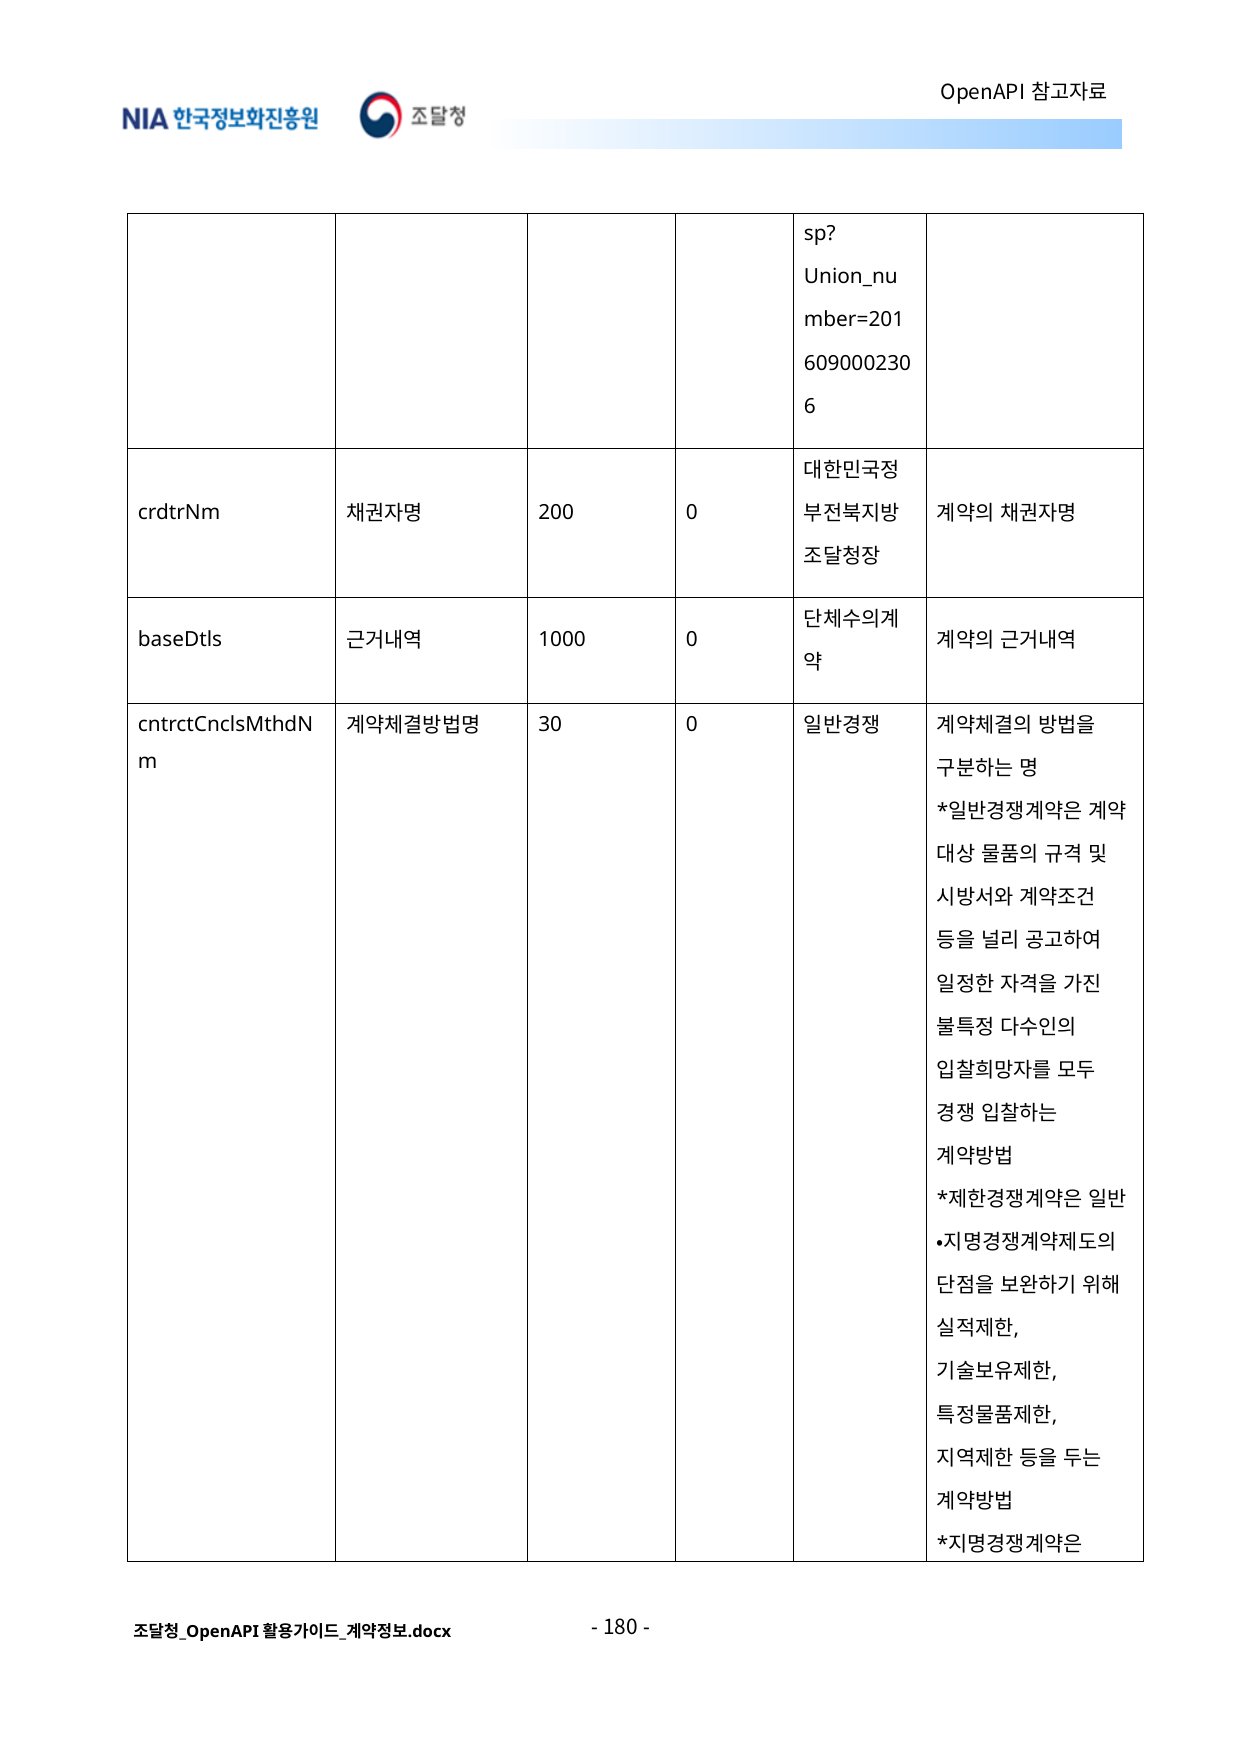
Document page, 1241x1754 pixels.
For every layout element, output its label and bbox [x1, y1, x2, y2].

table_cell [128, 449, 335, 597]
picture [118, 88, 472, 145]
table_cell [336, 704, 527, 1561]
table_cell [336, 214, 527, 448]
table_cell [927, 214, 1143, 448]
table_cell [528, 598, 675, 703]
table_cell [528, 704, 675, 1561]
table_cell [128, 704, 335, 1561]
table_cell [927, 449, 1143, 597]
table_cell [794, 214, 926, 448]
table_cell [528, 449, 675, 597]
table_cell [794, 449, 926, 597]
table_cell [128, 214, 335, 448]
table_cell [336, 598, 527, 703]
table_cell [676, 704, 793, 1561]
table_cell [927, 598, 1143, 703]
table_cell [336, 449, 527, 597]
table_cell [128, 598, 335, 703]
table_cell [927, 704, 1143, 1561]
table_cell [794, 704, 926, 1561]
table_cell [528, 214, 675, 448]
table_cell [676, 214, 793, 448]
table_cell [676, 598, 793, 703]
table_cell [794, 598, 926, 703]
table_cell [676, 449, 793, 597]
